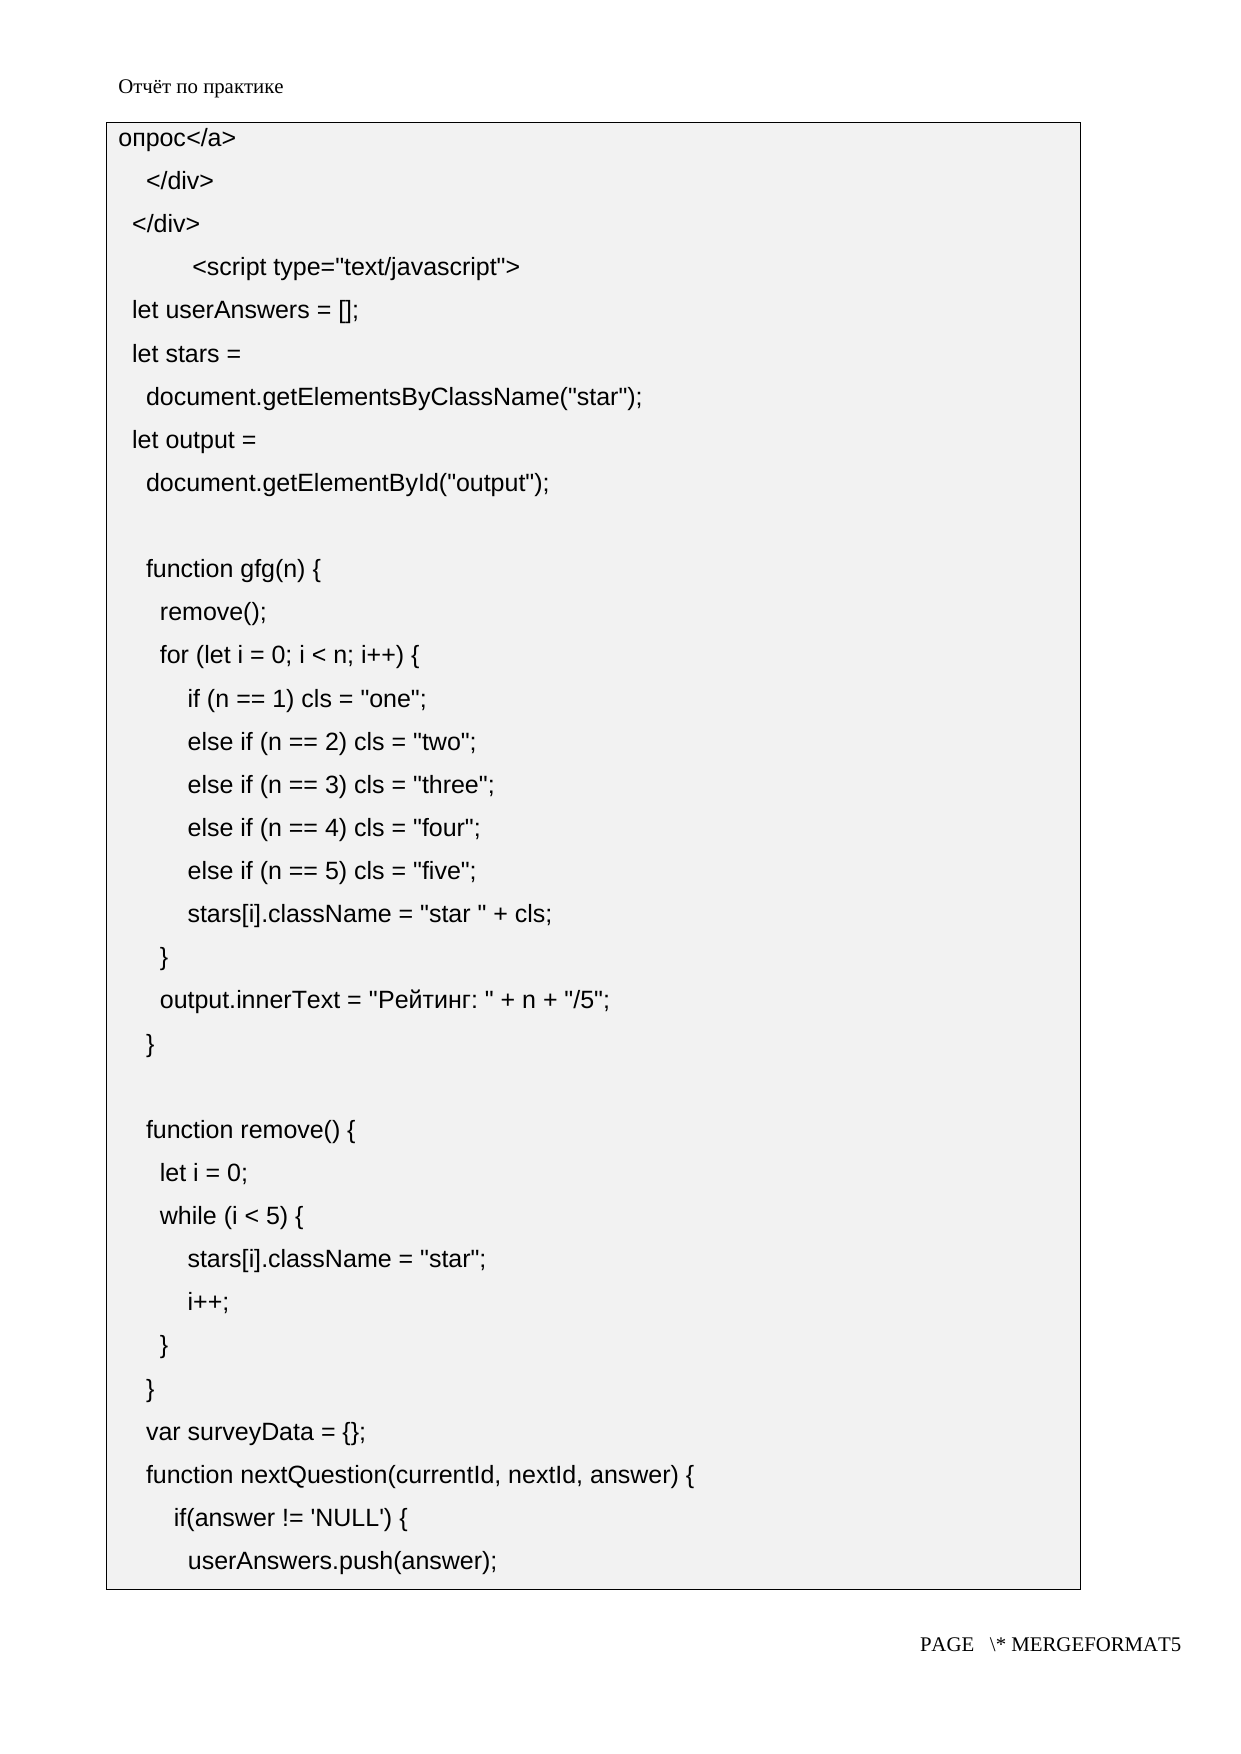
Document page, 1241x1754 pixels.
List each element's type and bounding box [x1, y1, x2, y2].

table_header [107, 123, 1080, 1589]
